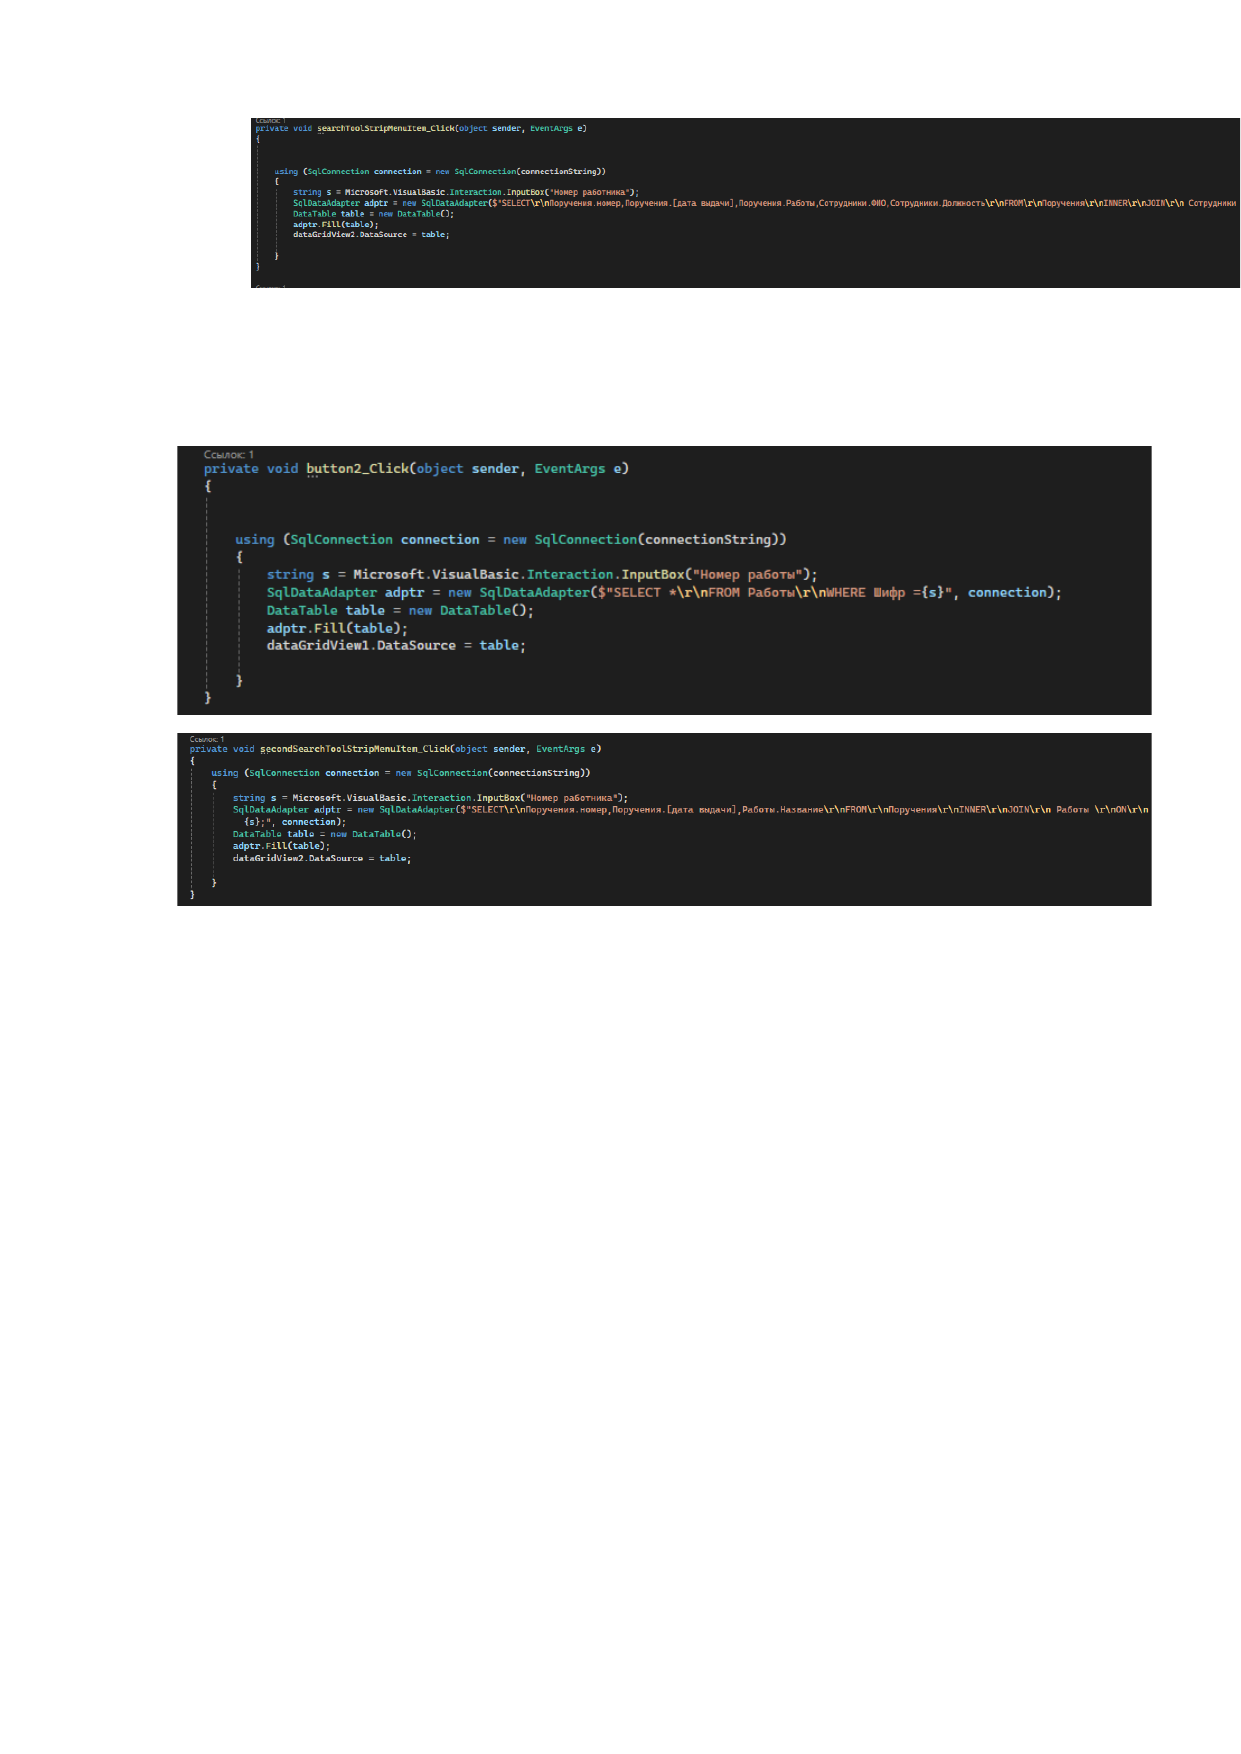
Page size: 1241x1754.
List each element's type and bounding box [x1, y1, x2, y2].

picture [177, 446, 1152, 715]
picture [251, 118, 1241, 288]
picture [177, 733, 1152, 906]
